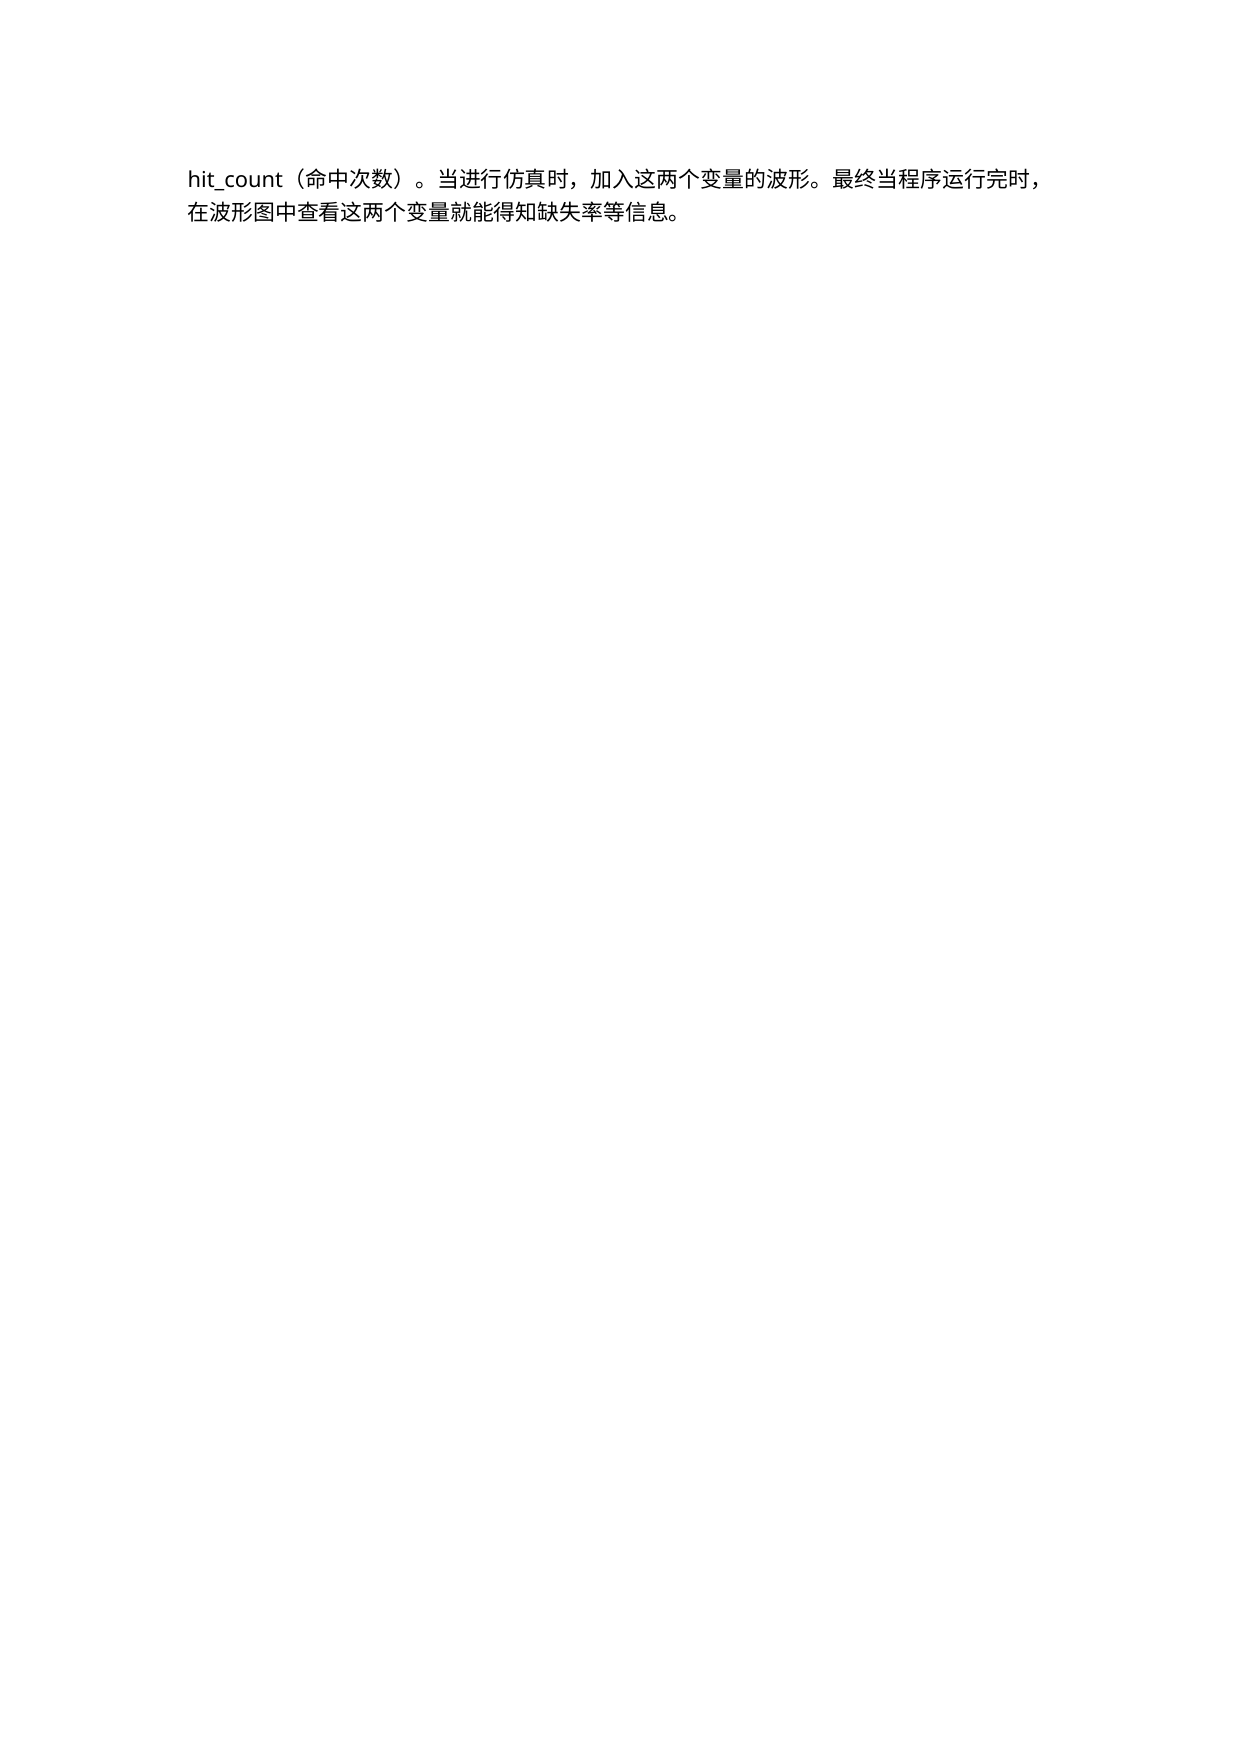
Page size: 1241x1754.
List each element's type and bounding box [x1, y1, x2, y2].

text [187, 162, 1053, 227]
